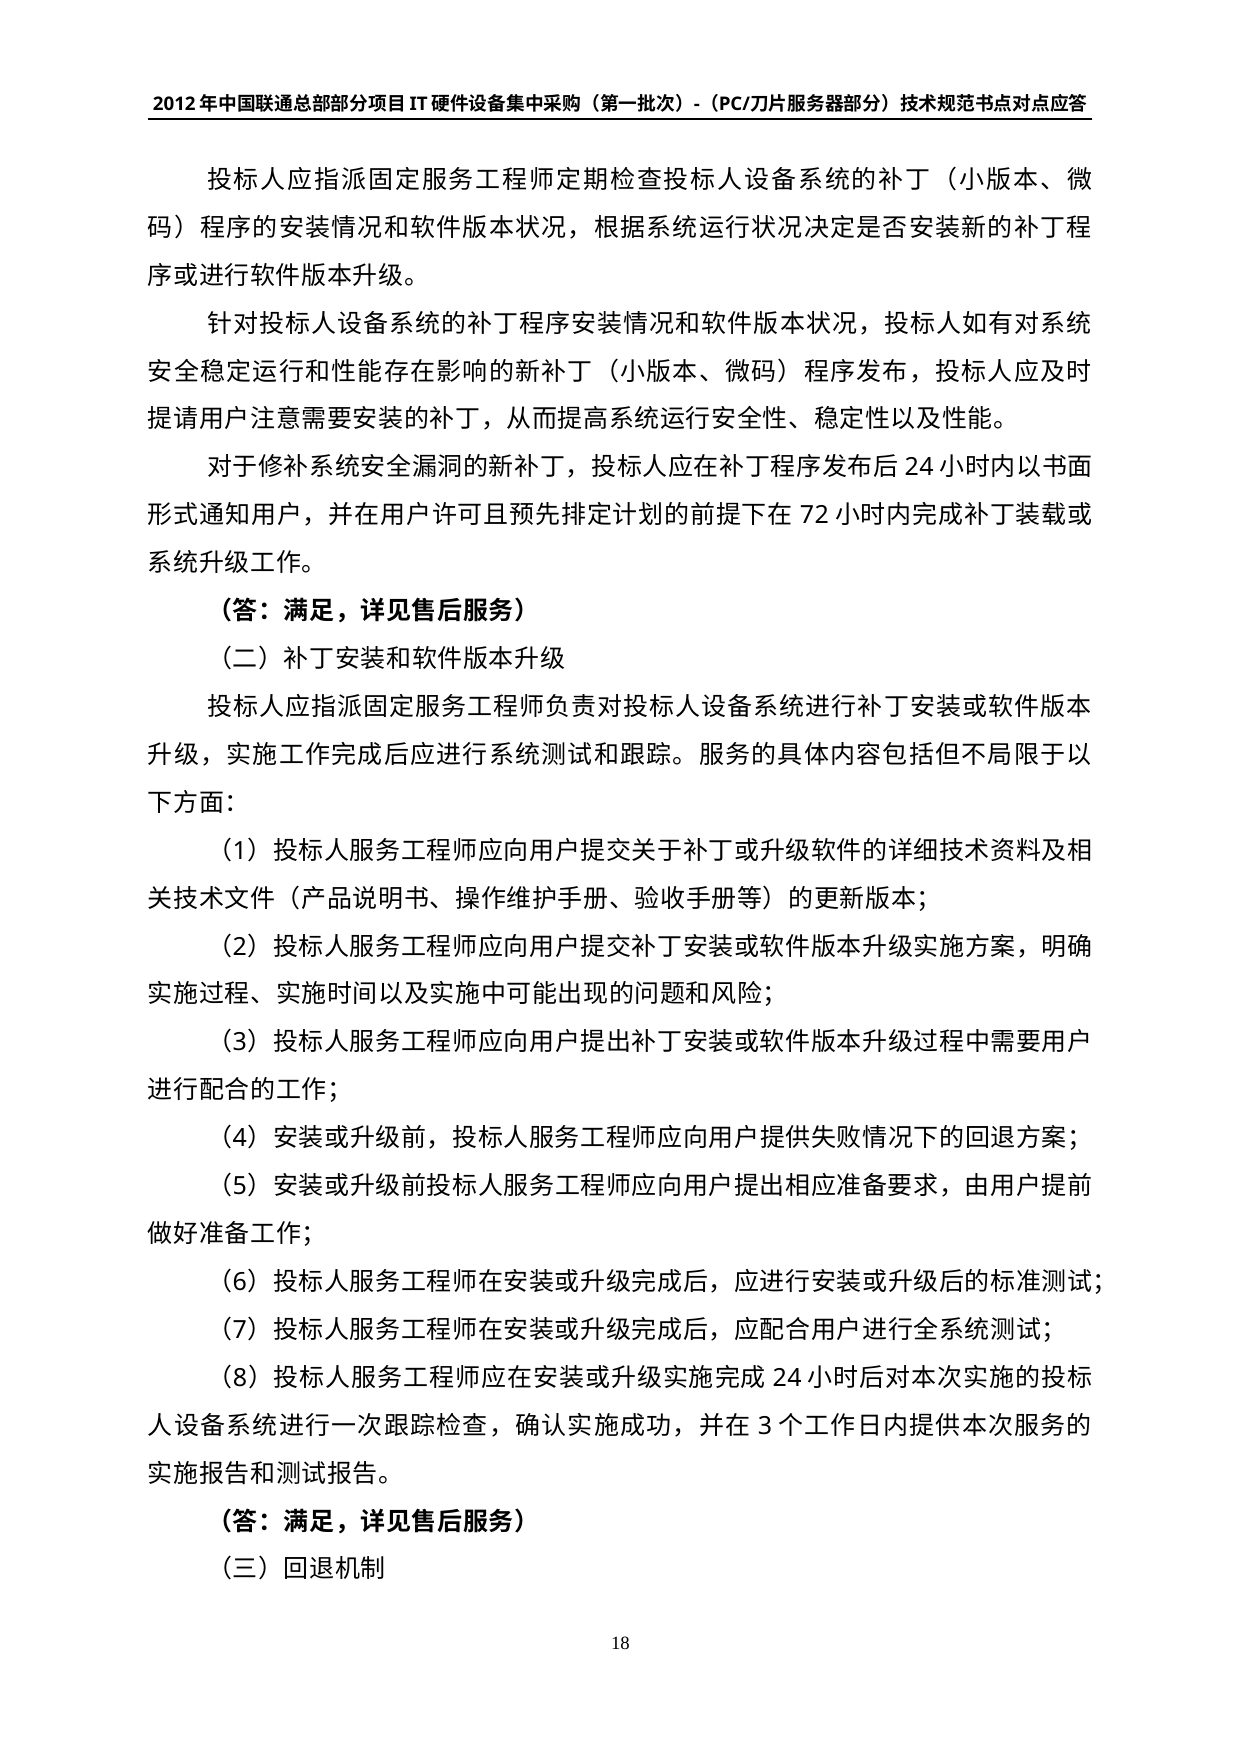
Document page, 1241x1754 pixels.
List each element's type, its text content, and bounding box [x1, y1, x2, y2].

text （答：满足，详见售后服务） [148, 579, 1092, 627]
text （答：满足，详见售后服务） [148, 1489, 1092, 1537]
text 对于修补系统安全漏洞的新补丁，投标人应在补丁程序发布后24小时内以书面形式通知用户，并在用户许可且预先排定计划的前提下在72小时内完成补丁装载或系统升级工作。 [148, 435, 1092, 579]
text （4）安装或升级前，投标人服务工程师应向用户提供失败情况下的回退方案； [148, 1106, 1092, 1154]
text （三）回退机制 [148, 1537, 1092, 1585]
text （2）投标人服务工程师应向用户提交补丁安装或软件版本升级实施方案，明确实施过程、实施时间以及实施中可能出现的问题和风险； [148, 914, 1092, 1010]
text 针对投标人设备系统的补丁程序安装情况和软件版本状况，投标人如有对系统安全稳定运行和性能存在影响的新补丁（小版本、微码）程序发布，投标人应及时提请用户注意需要安装的补丁，从而提高系统运行安全性、稳定性以及性能。 [148, 291, 1092, 435]
text （6）投标人服务工程师在安装或升级完成后，应进行安装或升级后的标准测试； [148, 1250, 1092, 1298]
text （8）投标人服务工程师应在安装或升级实施完成24小时后对本次实施的投标人设备系统进行一次跟踪检查，确认实施成功，并在3个工作日内提供本次服务的实施报告和测试报告。 [148, 1346, 1092, 1489]
text （1）投标人服务工程师应向用户提交关于补丁或升级软件的详细技术资料及相关技术文件（产品说明书、操作维护手册、验收手册等）的更新版本； [148, 818, 1092, 914]
text 投标人应指派固定服务工程师定期检查投标人设备系统的补丁（小版本、微码）程序的安装情况和软件版本状况，根据系统运行状况决定是否安装新的补丁程序或进行软件版本升级。 [148, 148, 1092, 291]
text （3）投标人服务工程师应向用户提出补丁安装或软件版本升级过程中需要用户进行配合的工作； [148, 1010, 1092, 1106]
text 投标人应指派固定服务工程师负责对投标人设备系统进行补丁安装或软件版本升级，实施工作完成后应进行系统测试和跟踪。服务的具体内容包括但不局限于以下方面： [148, 675, 1092, 818]
text （二）补丁安装和软件版本升级 [148, 627, 1092, 675]
text （5）安装或升级前投标人服务工程师应向用户提出相应准备要求，由用户提前做好准备工作； [148, 1154, 1092, 1250]
text （7）投标人服务工程师在安装或升级完成后，应配合用户进行全系统测试； [148, 1298, 1092, 1346]
